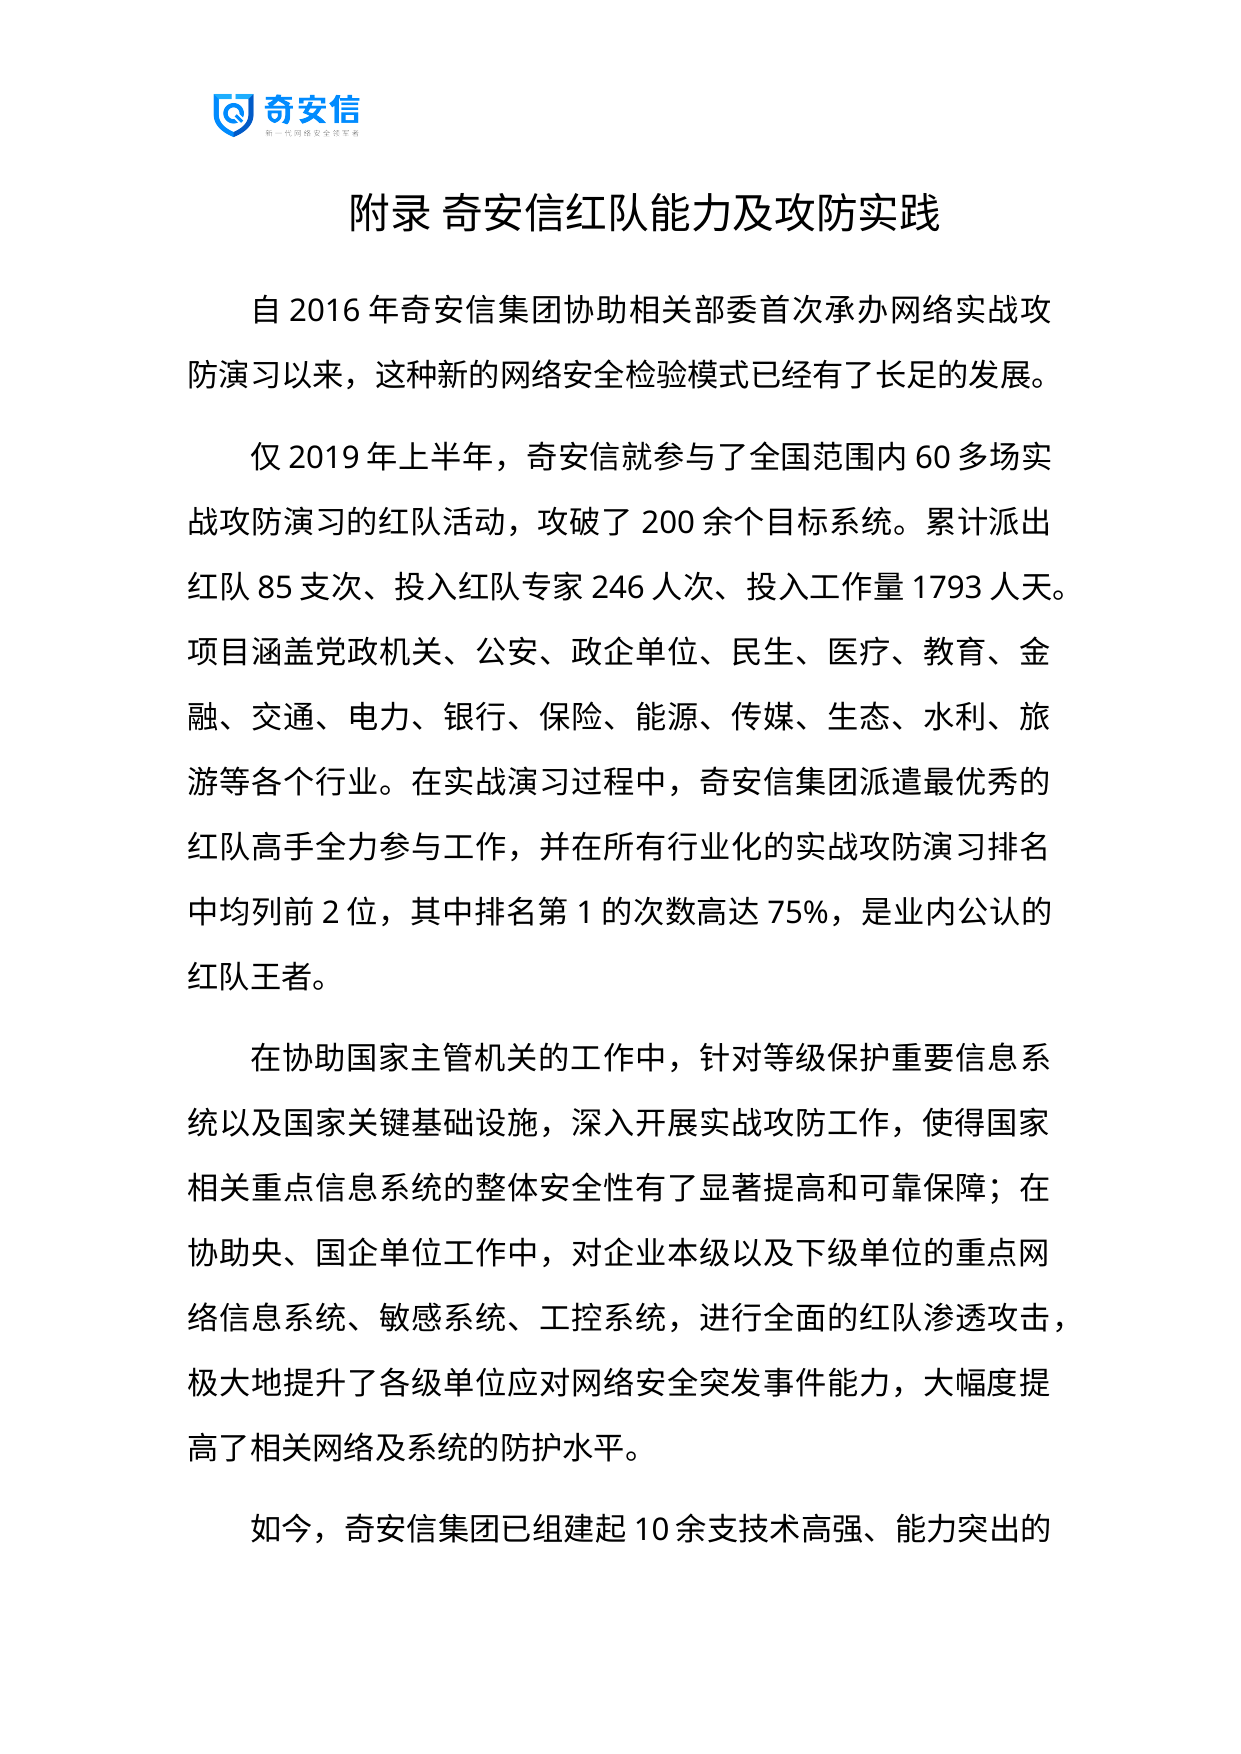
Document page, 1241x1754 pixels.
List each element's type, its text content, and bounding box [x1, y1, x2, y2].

text 仅2019年上半年，奇安信就参与了全国范围内60多场实战攻防演习的红队活动，攻破了200余个目标系统。累计派出红队85支次、投入红队专家246人次、投入工作量1793人天。项目涵盖党政机关、公安、政企单位、民生、医疗、教育、金融、交通、电力、银行、保险、能源、传媒、生态、水利、旅游等各个行业。在实战演习过程中，奇安信集团派遣最优秀的红队高手全力参与工作，并在所有行业化的实战攻防演习排名中均列前2位，其中排名第1的次数高达75%，是业内公认的红队王者。 [187, 422, 1053, 1007]
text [187, 1494, 1053, 1559]
picture [187, 88, 388, 139]
text 自2016年奇安信集团协助相关部委首次承办网络实战攻防演习以来，这种新的网络安全检验模式已经有了长足的发展。 [187, 276, 1053, 406]
list 附录 奇安信红队能力及攻防实践 [348, 178, 1053, 243]
text 在协助国家主管机关的工作中，针对等级保护重要信息系统以及国家关键基础设施，深入开展实战攻防工作，使得国家相关重点信息系统的整体安全性有了显著提高和可靠保障；在协助央、国企单位工作中，对企业本级以及下级单位的重点网络信息系统、敏感系统、工控系统，进行全面的红队渗透攻击，极大地提升了各级单位应对网络安全突发事件能力，大幅度提高了相关网络及系统的防护水平。 [187, 1023, 1053, 1478]
